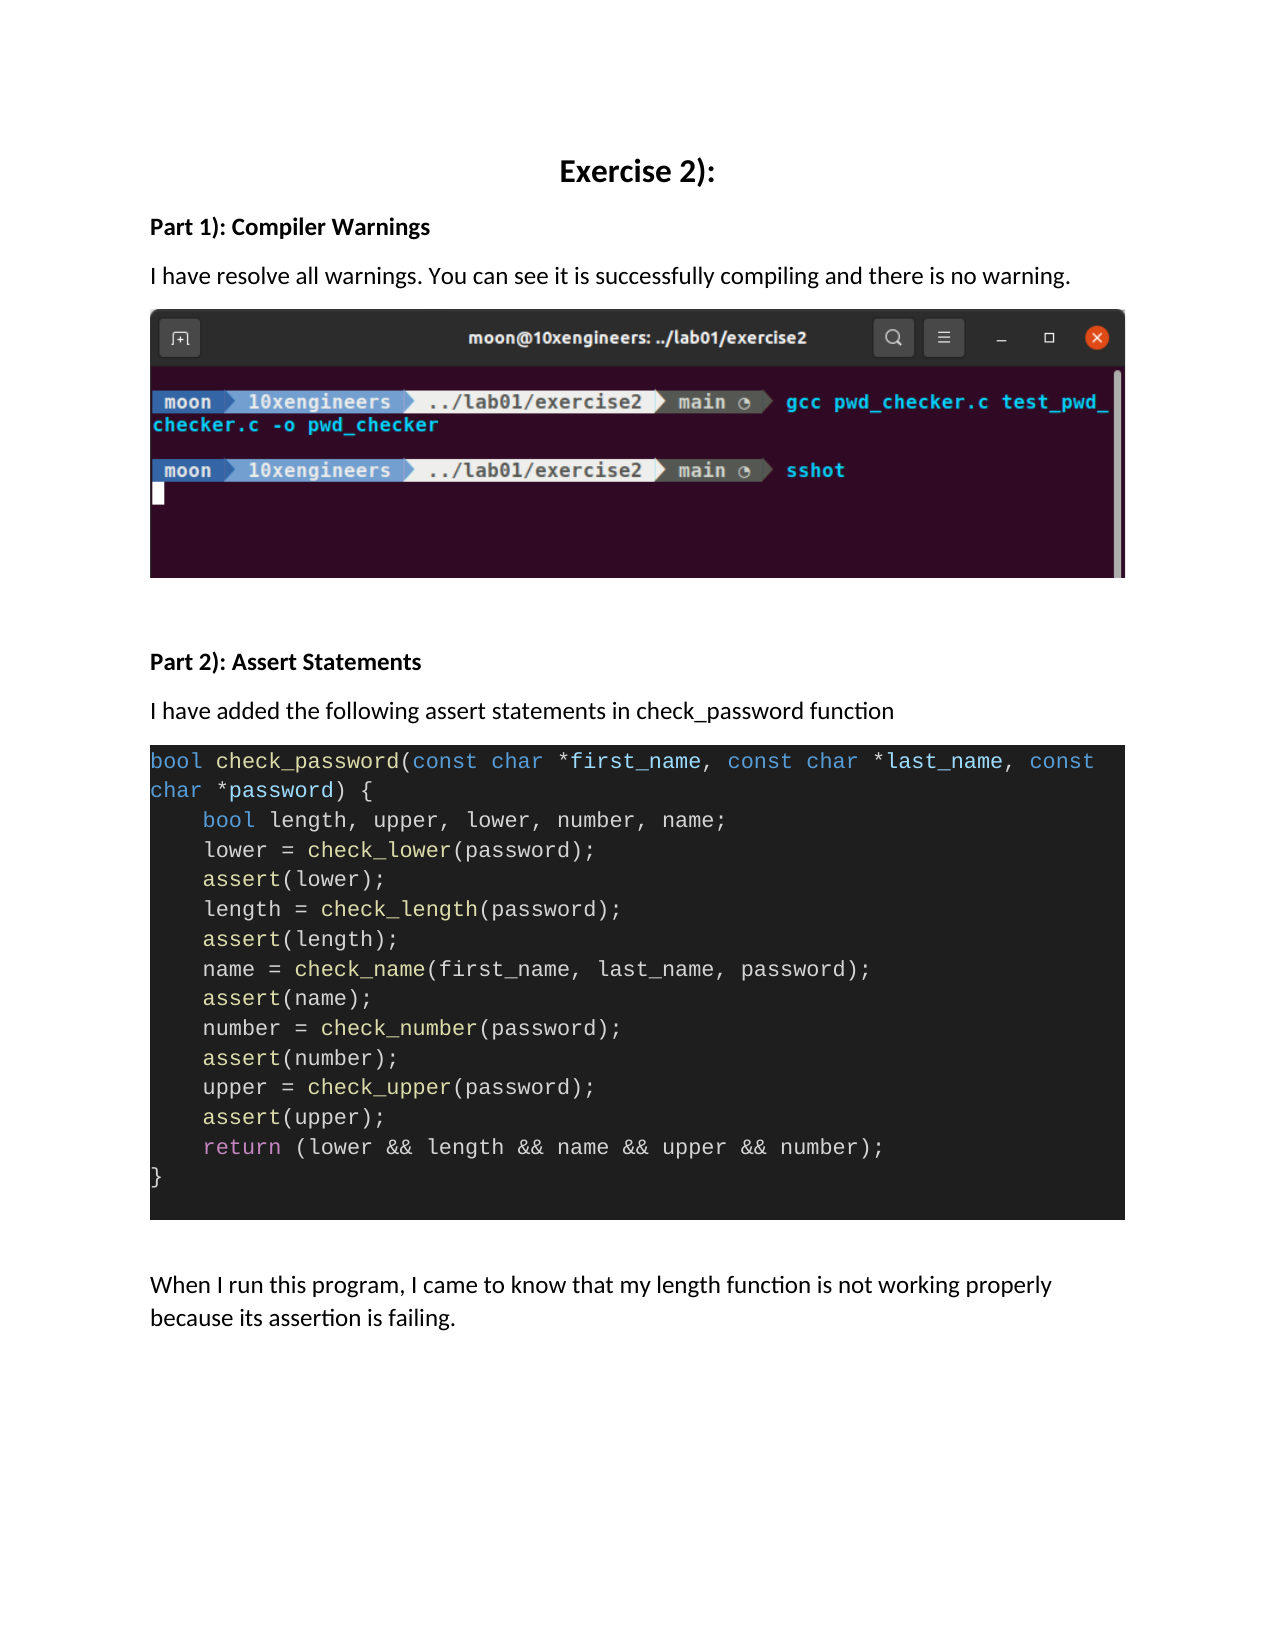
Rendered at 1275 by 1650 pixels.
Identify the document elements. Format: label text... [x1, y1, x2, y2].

text bool check_password(const char *first_name, const char *last_name, const char *password) { [150, 745, 1125, 804]
text upper = check_upper(password); [150, 1072, 1125, 1101]
text number = check_number(password); [150, 1012, 1125, 1042]
text Part 1): Compiler Warnings [150, 211, 1125, 241]
text assert(name); [150, 982, 1125, 1012]
text lower = check_lower(password); [150, 834, 1125, 864]
text assert(upper); [150, 1101, 1125, 1131]
text I have resolve all warnings. You can see it is successfully compiling and there is no warning. [150, 260, 1125, 291]
picture [150, 309, 1125, 578]
text bool length, upper, lower, number, name; [150, 804, 1125, 834]
text I have added the following assert statements in check_password function [150, 695, 1125, 726]
text } [150, 1161, 1125, 1190]
text return (lower && length && name && upper && number); [150, 1131, 1125, 1161]
text length = check_length(password); [150, 893, 1125, 923]
text When I run this program, I came to know that my length function is not working properly because its assertion is failing. [150, 1269, 1125, 1333]
text name = check_name(first_name, last_name, password); [150, 953, 1125, 982]
text assert(number); [150, 1042, 1125, 1072]
text Exercise 2): [150, 150, 1125, 191]
text assert(length); [150, 923, 1125, 953]
text assert(lower); [150, 864, 1125, 893]
text Part 2): Assert Statements [150, 646, 1125, 676]
